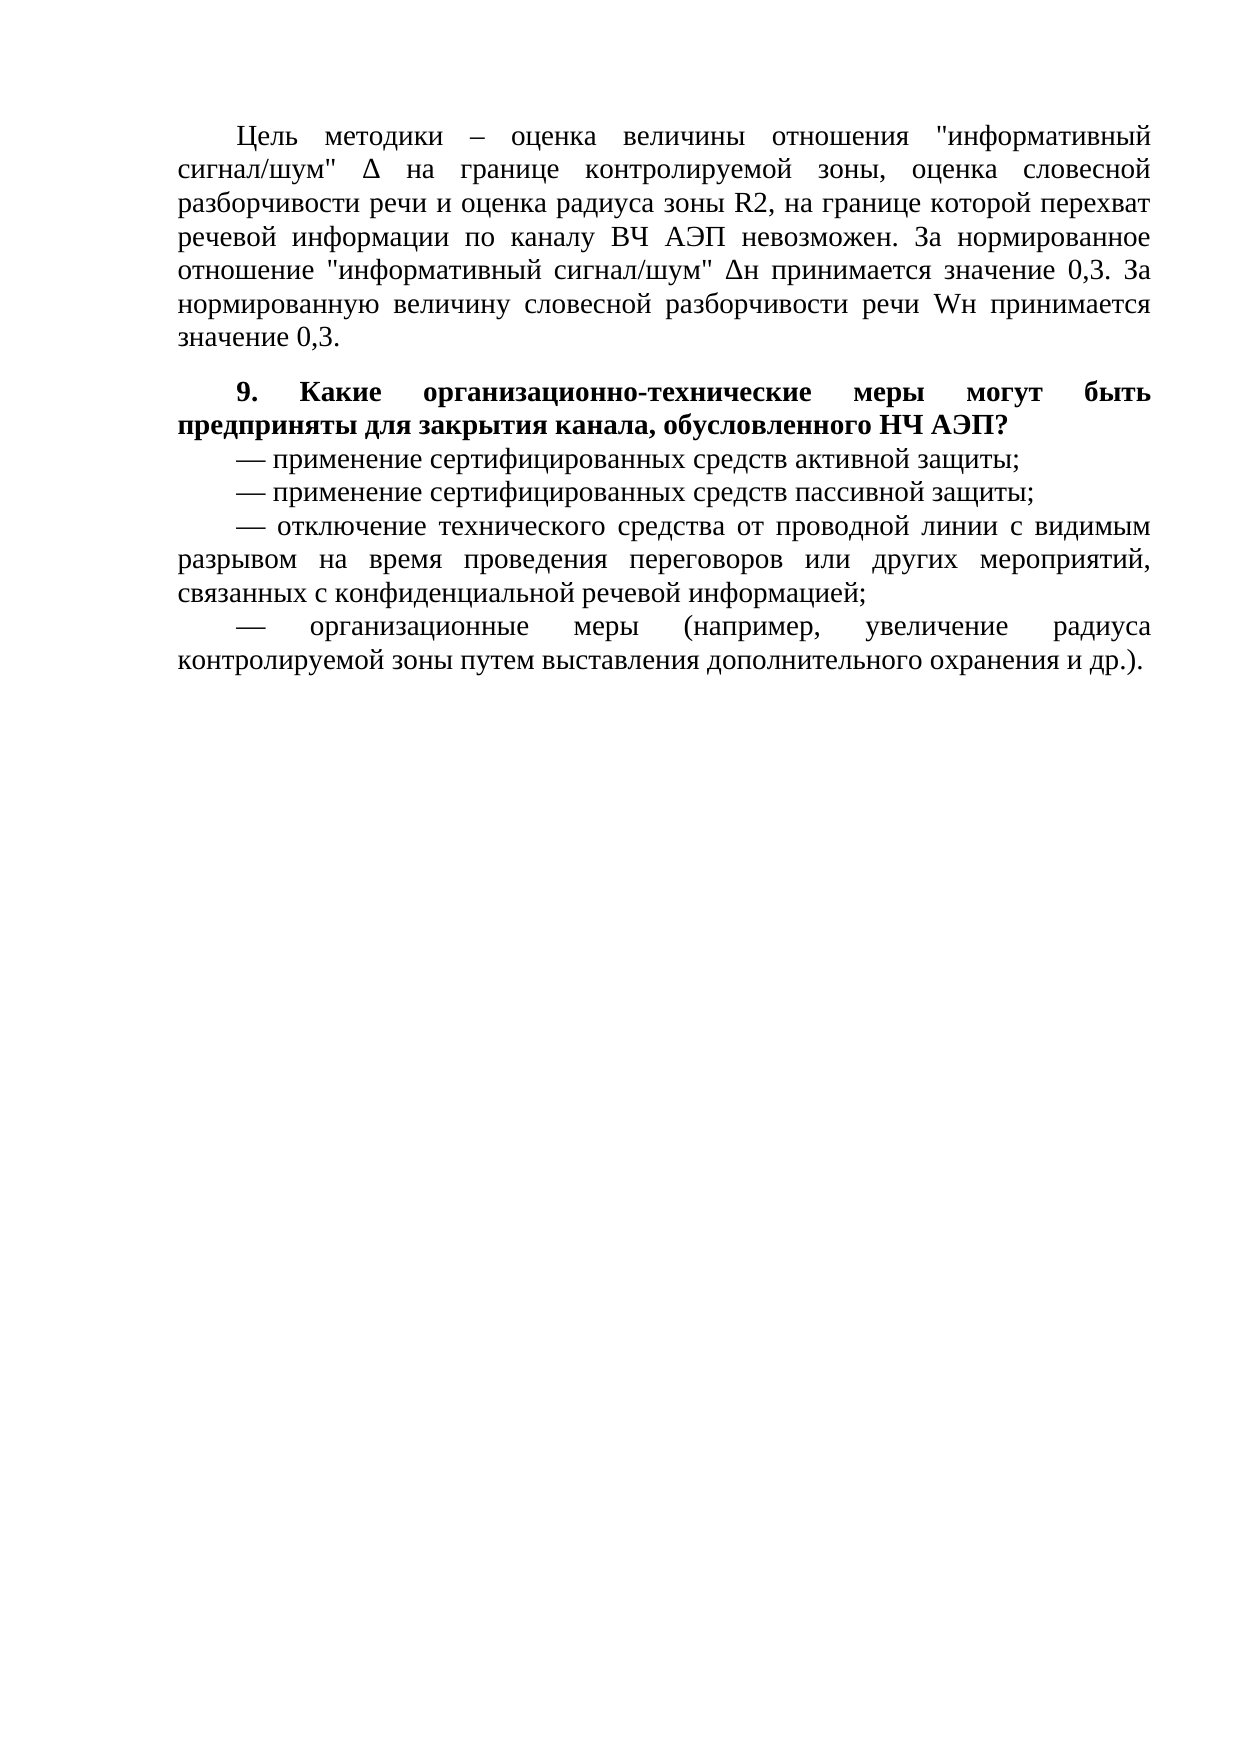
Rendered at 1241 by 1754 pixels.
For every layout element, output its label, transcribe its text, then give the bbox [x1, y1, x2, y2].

text Цель методики – оценка величины отношения "информативный сигнал/шум" Δ на границе контролируемой зоны, оценка словесной разборчивости речи и оценка радиуса зоны R2, на границе которой перехват речевой информации по каналу ВЧ АЭП невозможен. За нормированное отношение "информативный сигнал/шум" Δн принимается значение 0,3. За нормированную величину словесной разборчивости речи Wн принимается значение 0,3. [177, 118, 1152, 353]
text — отключение технического средства от проводной линии с видимым разрывом на время проведения переговоров или других мероприятий, связанных с конфиденциальной речевой информацией; [177, 508, 1152, 608]
text — применение сертифицированных средств активной защиты; [177, 441, 1152, 474]
text 9. Какие организационно-технические меры могут быть предприняты для закрытия канала, обусловленного НЧ АЭП? [177, 374, 1152, 441]
text — применение сертифицированных средств пассивной защиты; [177, 474, 1152, 508]
text — организационные меры (например, увеличение радиуса контролируемой зоны путем выставления дополнительного охранения и др.). [177, 608, 1152, 676]
